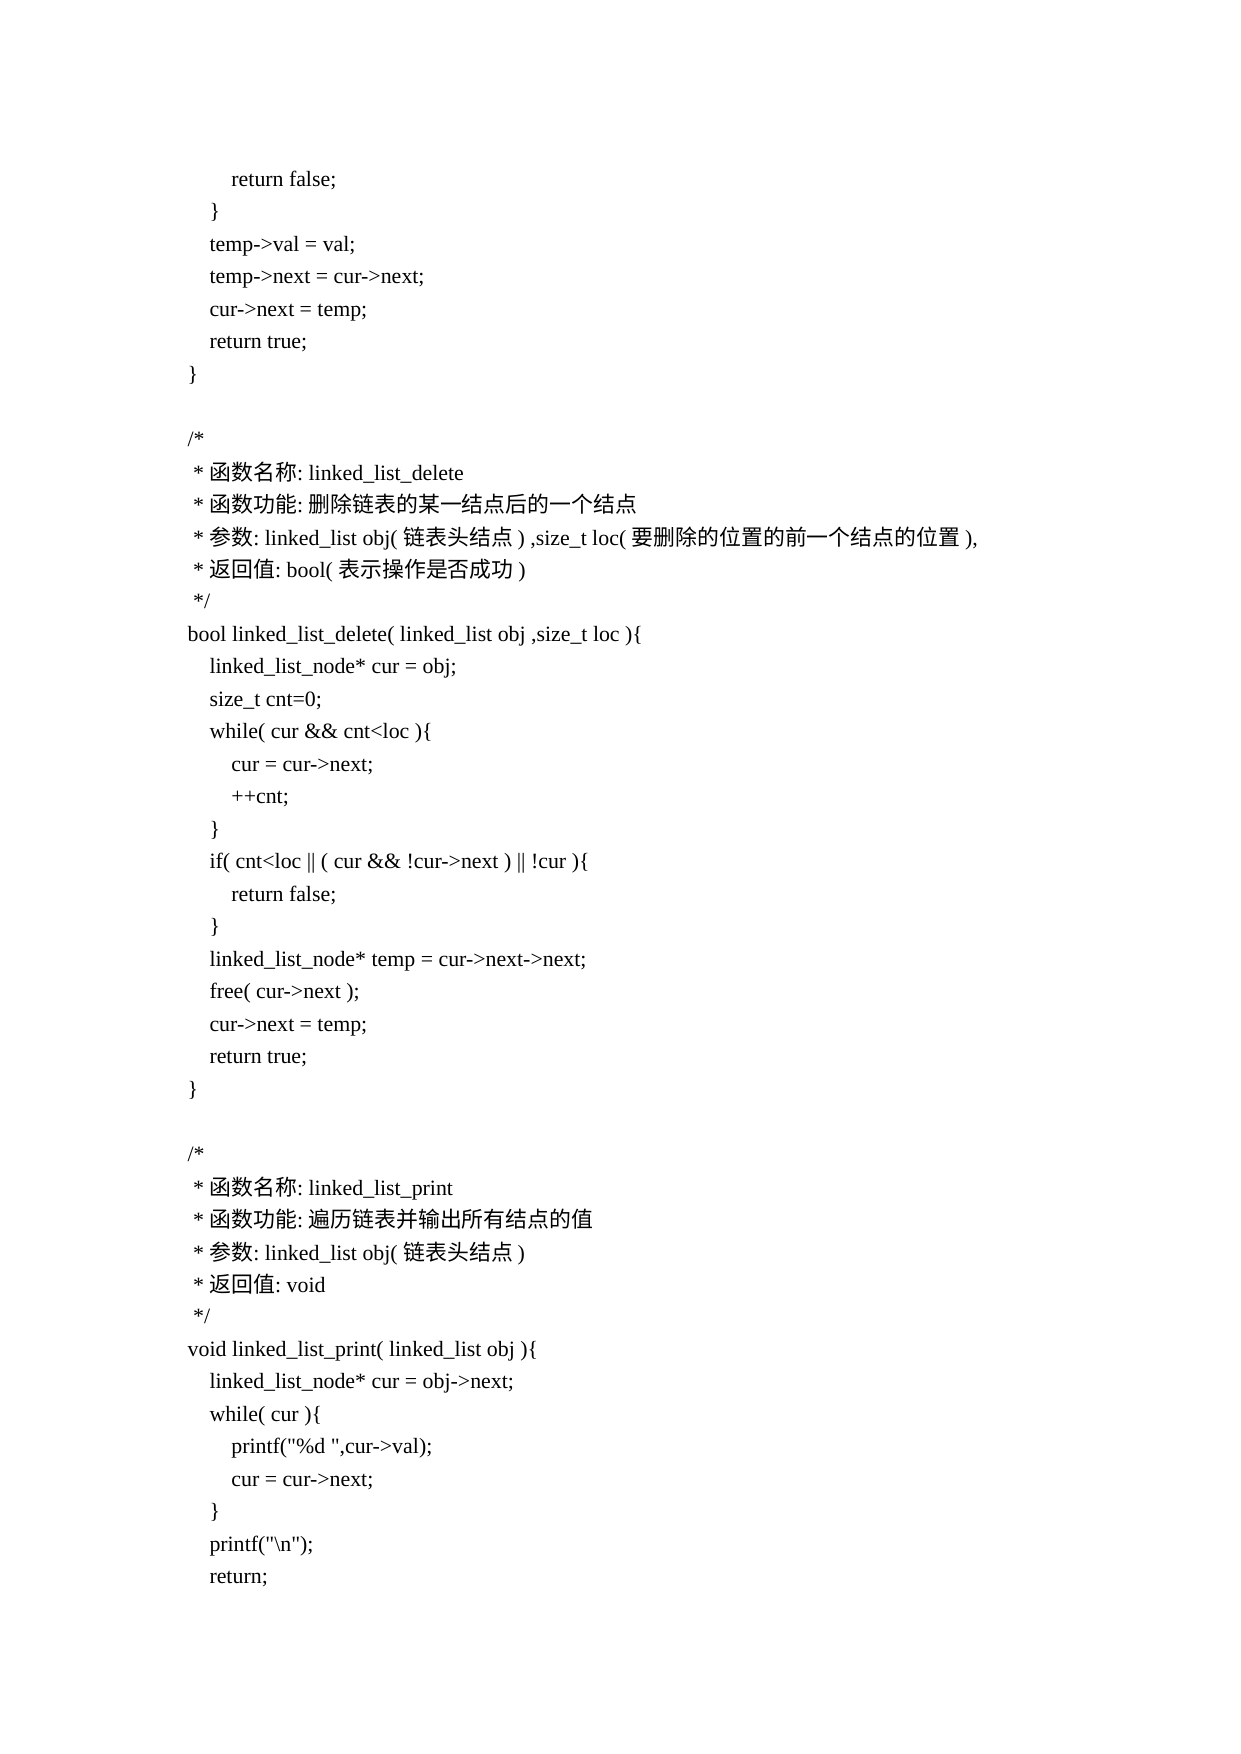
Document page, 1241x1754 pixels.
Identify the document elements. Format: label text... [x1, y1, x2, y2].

text * 函数名称: linked_list_print [187, 1169, 1053, 1202]
text * 返回值: bool( 表示操作是否成功 ) [187, 552, 1053, 584]
text * 参数: linked_list obj( 链表头结点 ) ,size_t loc( 要删除的位置的前一个结点的位置 ), [187, 519, 1053, 552]
text cur->next = temp; [187, 1007, 1053, 1039]
text printf("%d ",cur->val); [187, 1429, 1053, 1462]
text /* [187, 422, 1053, 454]
text void linked_list_print( linked_list obj ){ [187, 1332, 1053, 1364]
text linked_list_node* cur = obj->next; [187, 1364, 1053, 1397]
text * 函数功能: 删除链表的某一结点后的一个结点 [187, 487, 1053, 519]
text } [187, 1072, 1053, 1104]
text return false; [187, 877, 1053, 909]
text return true; [187, 1039, 1053, 1072]
text */ [187, 584, 1053, 617]
text return true; [187, 324, 1053, 357]
text linked_list_node* cur = obj; [187, 649, 1053, 682]
text } [187, 909, 1053, 942]
text } [187, 812, 1053, 844]
text * 返回值: void [187, 1267, 1053, 1299]
text temp->next = cur->next; [187, 259, 1053, 292]
text while( cur && cnt<loc ){ [187, 714, 1053, 747]
text free( cur->next ); [187, 974, 1053, 1007]
text return; [187, 1559, 1053, 1592]
text cur->next = temp; [187, 292, 1053, 324]
text */ [187, 1299, 1053, 1332]
text temp->val = val; [187, 227, 1053, 259]
text linked_list_node* temp = cur->next->next; [187, 942, 1053, 974]
text * 参数: linked_list obj( 链表头结点 ) [187, 1234, 1053, 1267]
text bool linked_list_delete( linked_list obj ,size_t loc ){ [187, 617, 1053, 649]
text if( cnt<loc || ( cur && !cur->next ) || !cur ){ [187, 844, 1053, 877]
text } [187, 357, 1053, 389]
text size_t cnt=0; [187, 682, 1053, 714]
text ++cnt; [187, 779, 1053, 812]
text printf("\n"); [187, 1527, 1053, 1559]
text * 函数名称: linked_list_delete [187, 454, 1053, 487]
text return false; [187, 162, 1053, 194]
text } [187, 1494, 1053, 1527]
text cur = cur->next; [187, 747, 1053, 779]
text while( cur ){ [187, 1397, 1053, 1429]
text } [187, 194, 1053, 227]
text * 函数功能: 遍历链表并输出所有结点的值 [187, 1202, 1053, 1234]
text /* [187, 1137, 1053, 1169]
text cur = cur->next; [187, 1462, 1053, 1494]
